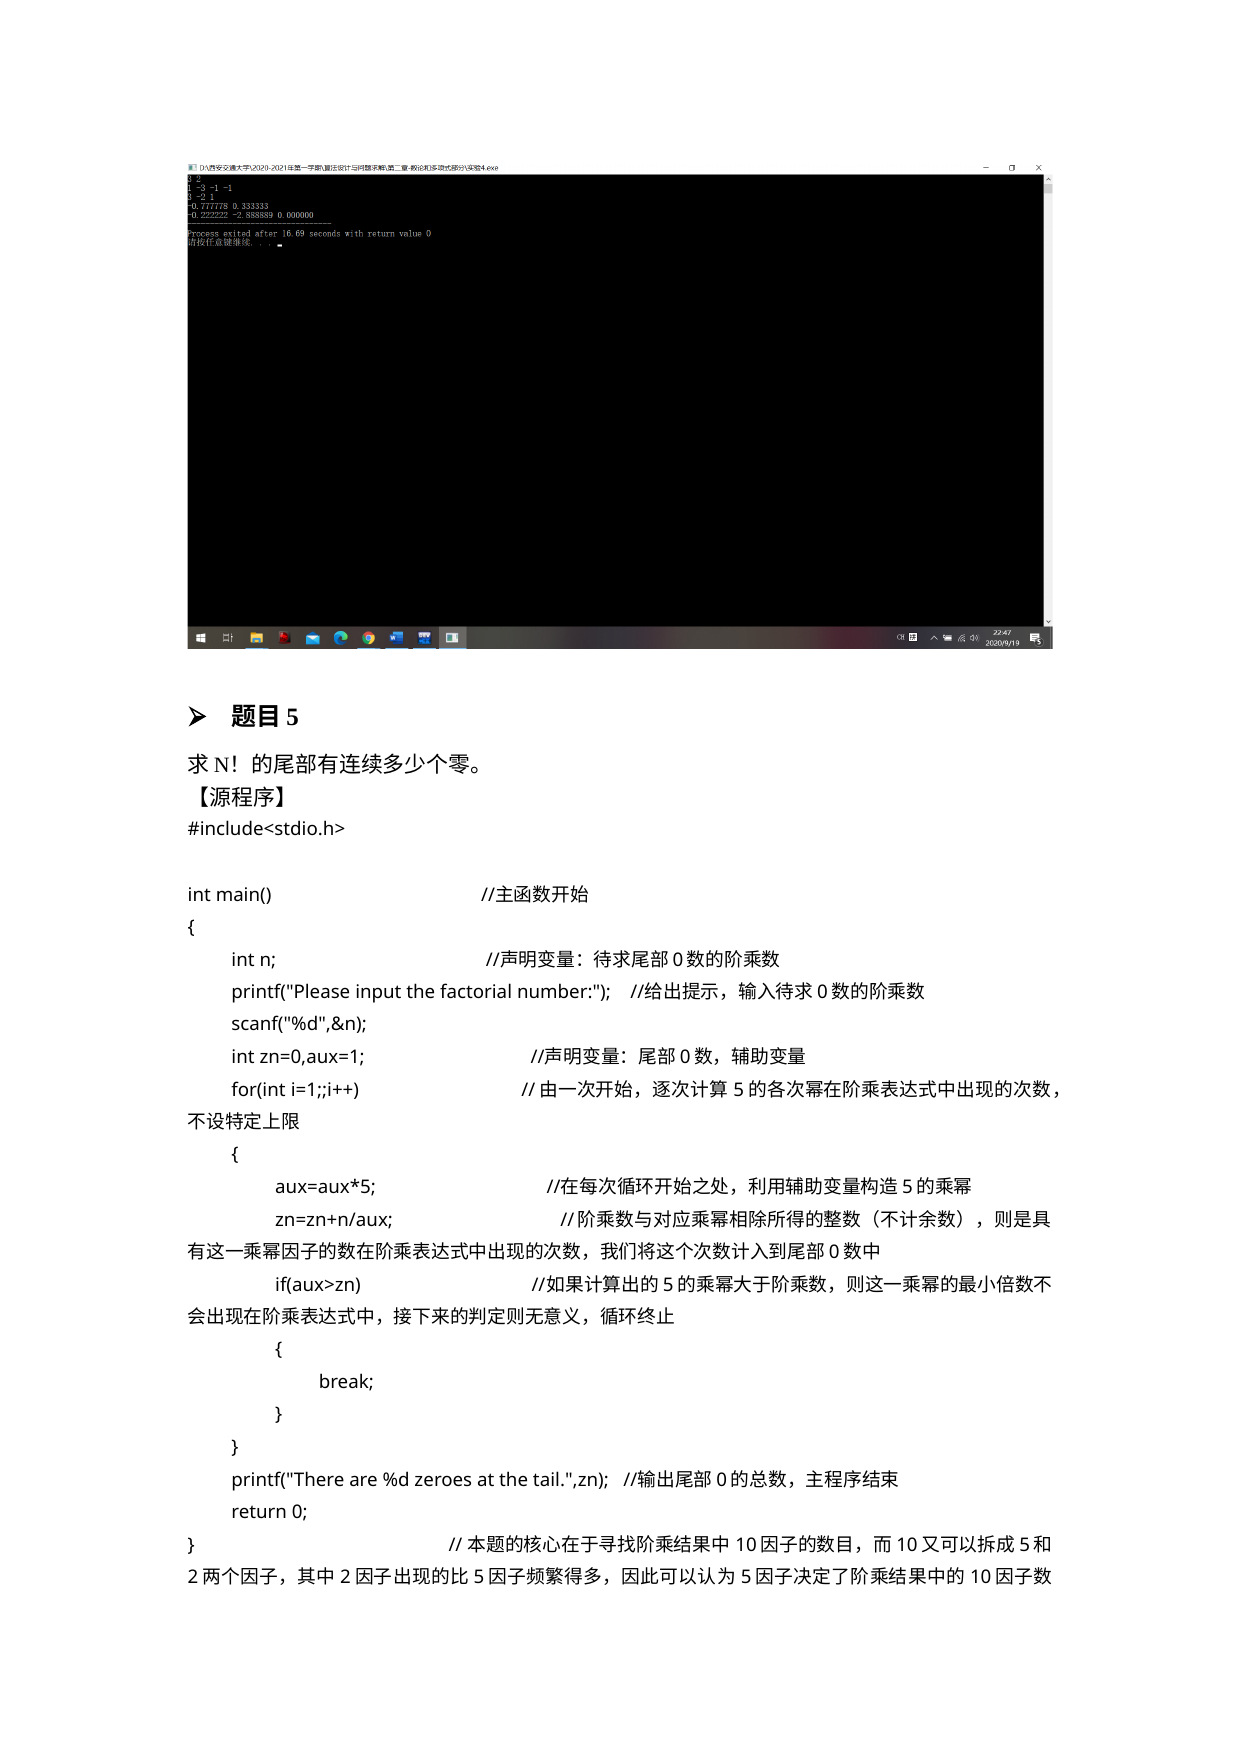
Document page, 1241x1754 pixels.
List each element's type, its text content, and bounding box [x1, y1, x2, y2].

text { [187, 1137, 1053, 1169]
text int n; //声明变量：待求尾部0数的阶乘数 [187, 942, 1053, 974]
text if(aux>zn) //如果计算出的5的乘幂大于阶乘数，则这一乘幂的最小倍数不会出现在阶乘表达式中，接下来的判定则无意义，循环终止 [187, 1267, 1053, 1332]
text printf("There are %d zeroes at the tail.",zn); //输出尾部0的总数，主程序结束 [187, 1462, 1053, 1494]
text { [187, 909, 1053, 942]
text scanf("%d",&n); [187, 1007, 1053, 1039]
list 题目5 [187, 682, 1053, 747]
text zn=zn+n/aux; //阶乘数与对应乘幂相除所得的整数（不计余数），则是具有这一乘幂因子的数在阶乘表达式中出现的次数，我们将这个次数计入到尾部0数中 [187, 1202, 1053, 1267]
text } [187, 1429, 1053, 1462]
picture [187, 162, 1053, 649]
text aux=aux*5; //在每次循环开始之处，利用辅助变量构造5的乘幂 [187, 1169, 1053, 1202]
text break; [187, 1364, 1053, 1397]
text for(int i=1;;i++) //由一次开始，逐次计算5的各次幂在阶乘表达式中出现的次数，不设特定上限 [187, 1072, 1053, 1137]
text } [187, 1397, 1053, 1429]
text { [187, 1332, 1053, 1364]
text #include<stdio.h> [187, 812, 1053, 844]
text return 0; [187, 1494, 1053, 1527]
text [187, 1527, 1053, 1592]
text int zn=0,aux=1; //声明变量：尾部0数，辅助变量 [187, 1039, 1053, 1072]
text printf("Please input the factorial number:"); //给出提示，输入待求0数的阶乘数 [187, 974, 1053, 1007]
text 求N！的尾部有连续多少个零。 [187, 747, 1053, 779]
text 【源程序】 [187, 779, 1053, 812]
text int main() //主函数开始 [187, 877, 1053, 909]
